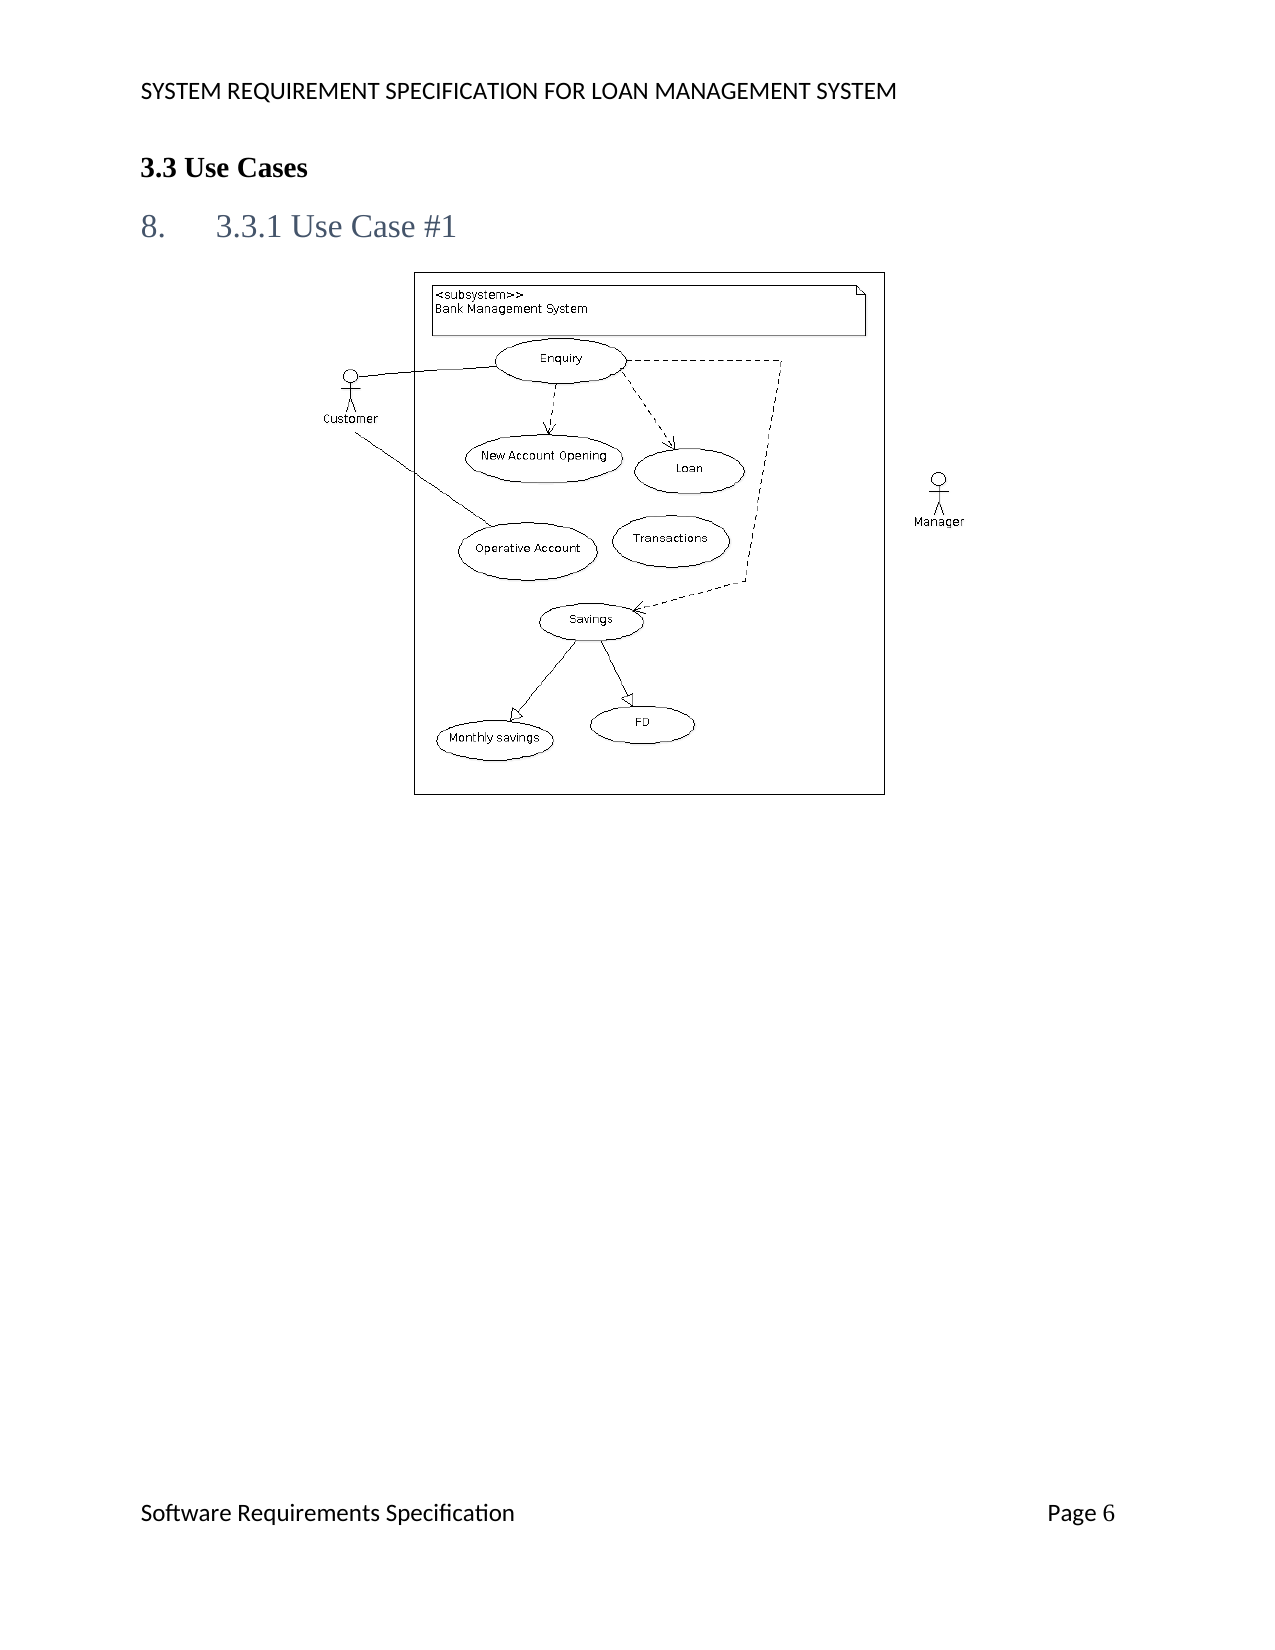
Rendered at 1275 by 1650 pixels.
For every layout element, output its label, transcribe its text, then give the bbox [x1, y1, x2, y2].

picture [156, 257, 1132, 1102]
subtitle 3.3 Use Cases [140, 150, 1124, 184]
subtitle 8. 3.3.1 Use Case #1 [141, 207, 1124, 245]
